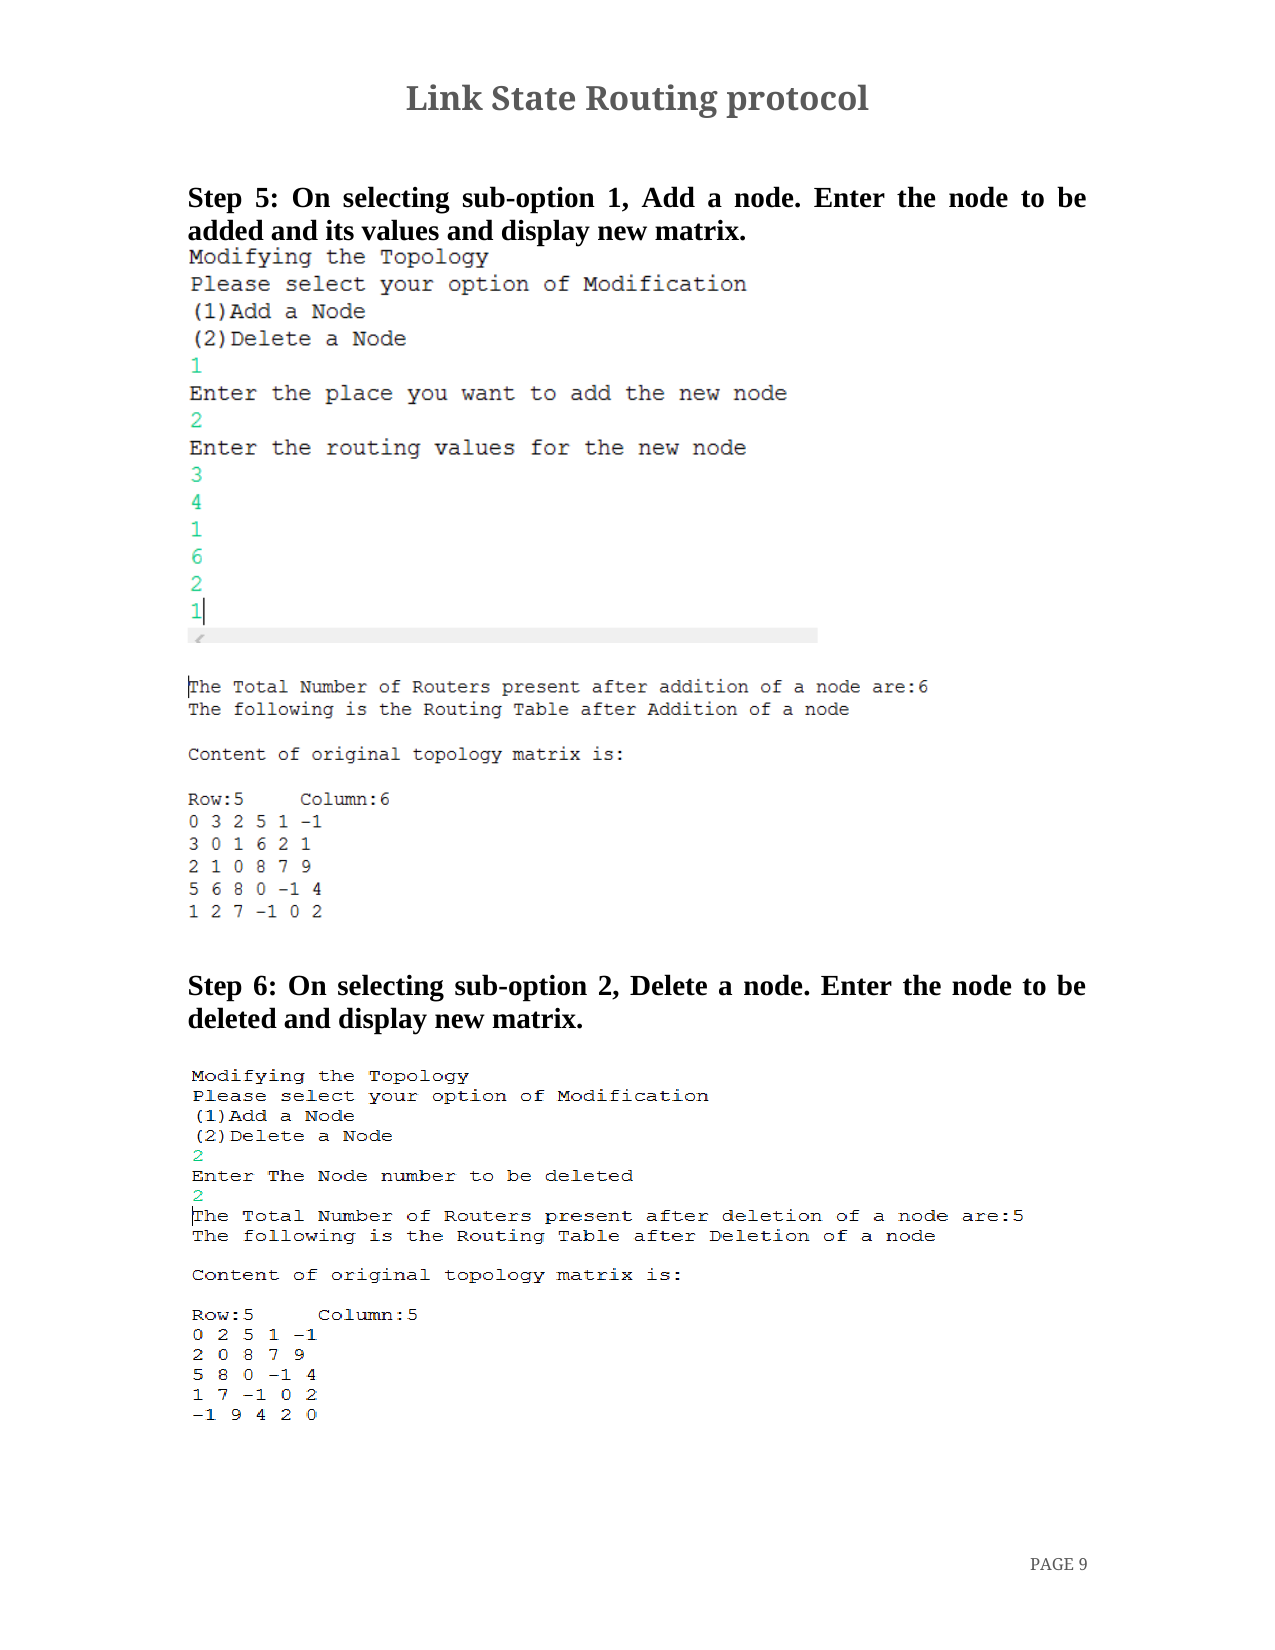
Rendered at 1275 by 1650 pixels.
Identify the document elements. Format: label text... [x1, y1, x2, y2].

picture [187, 671, 943, 968]
text Step 5: On selecting sub-option 1, Add a node. Enter the node to be added and its values and display new matrix. [187, 180, 1087, 247]
picture [187, 247, 818, 643]
picture [187, 1068, 1044, 1446]
text Step 6: On selecting sub-option 2, Delete a node. Enter the node to be deleted and display new matrix. [187, 968, 1087, 1035]
